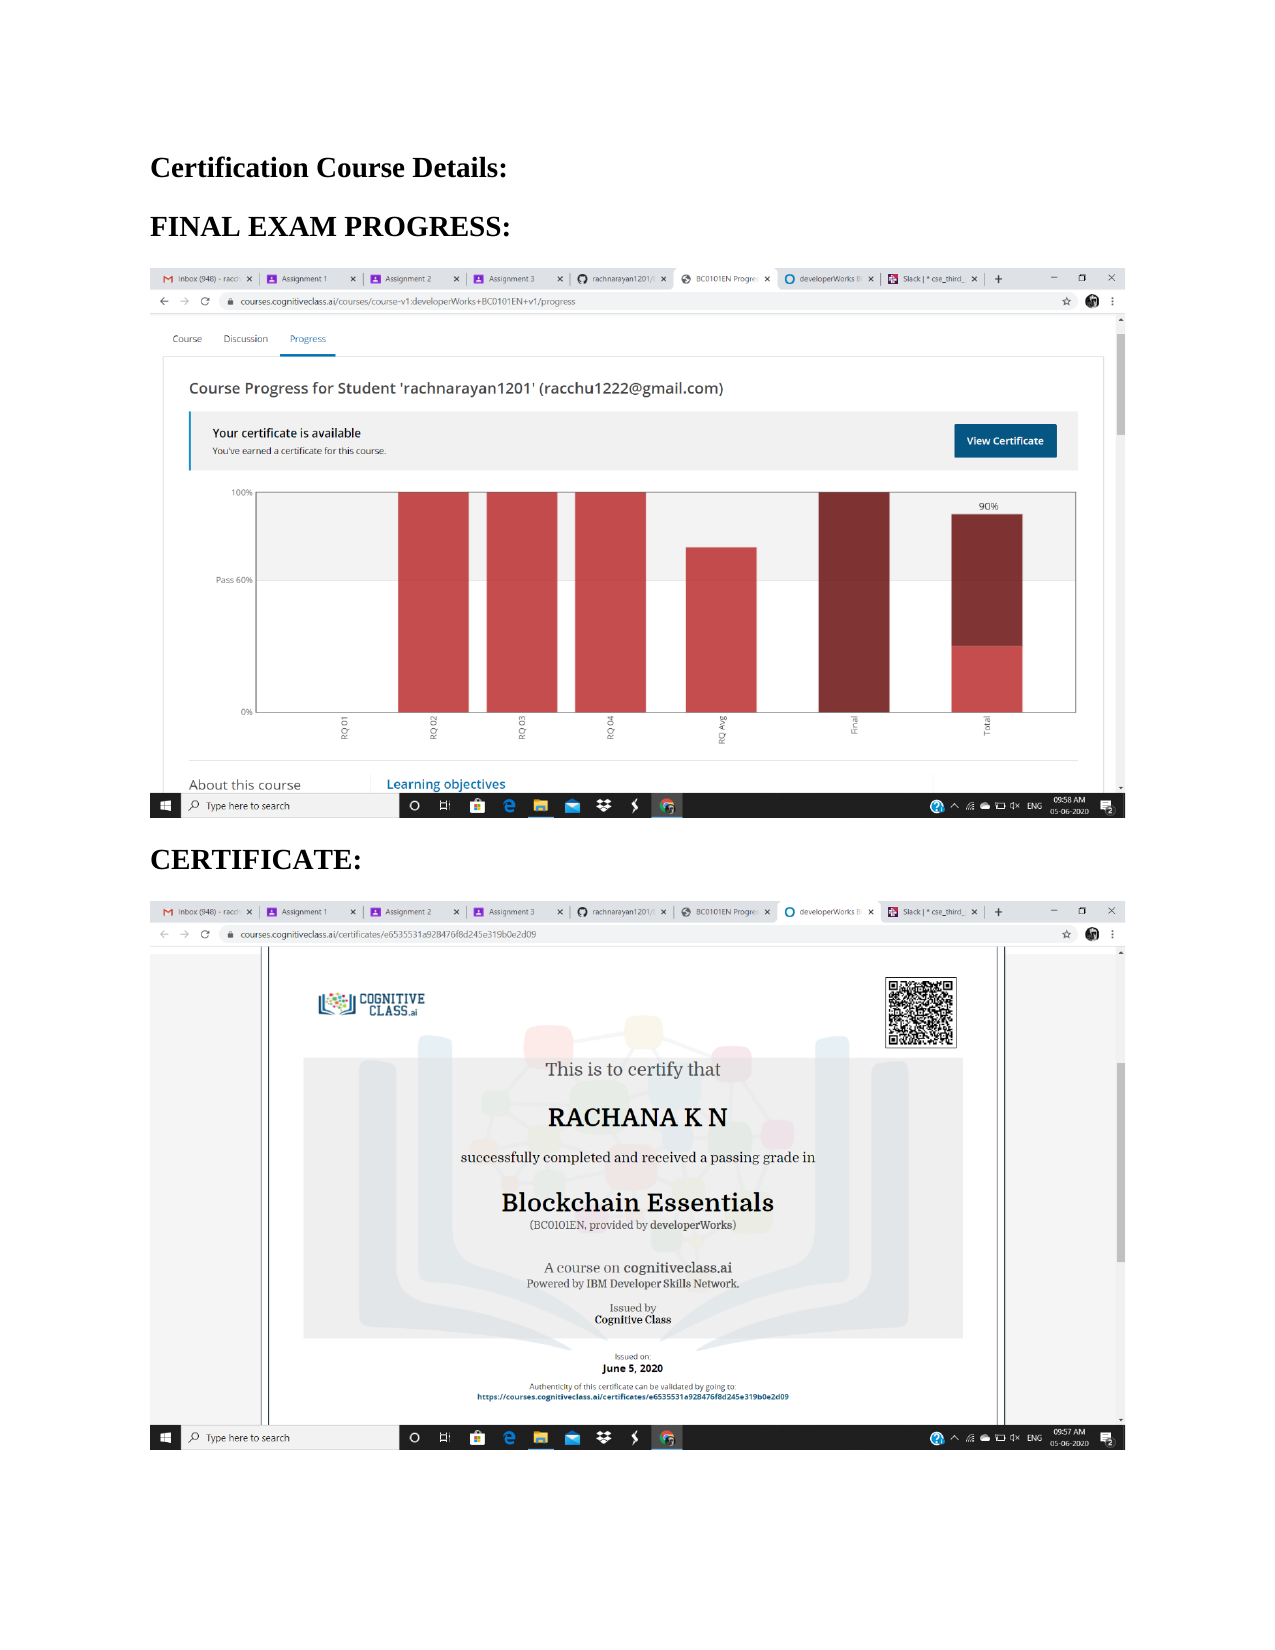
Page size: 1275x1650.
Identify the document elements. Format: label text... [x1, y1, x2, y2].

picture [150, 901, 1125, 1450]
picture [150, 268, 1125, 818]
text FINAL EXAM PROGRESS: [150, 209, 1125, 243]
text CERTIFICATE: [150, 842, 1125, 876]
text Certification Course Details: [150, 150, 1125, 183]
